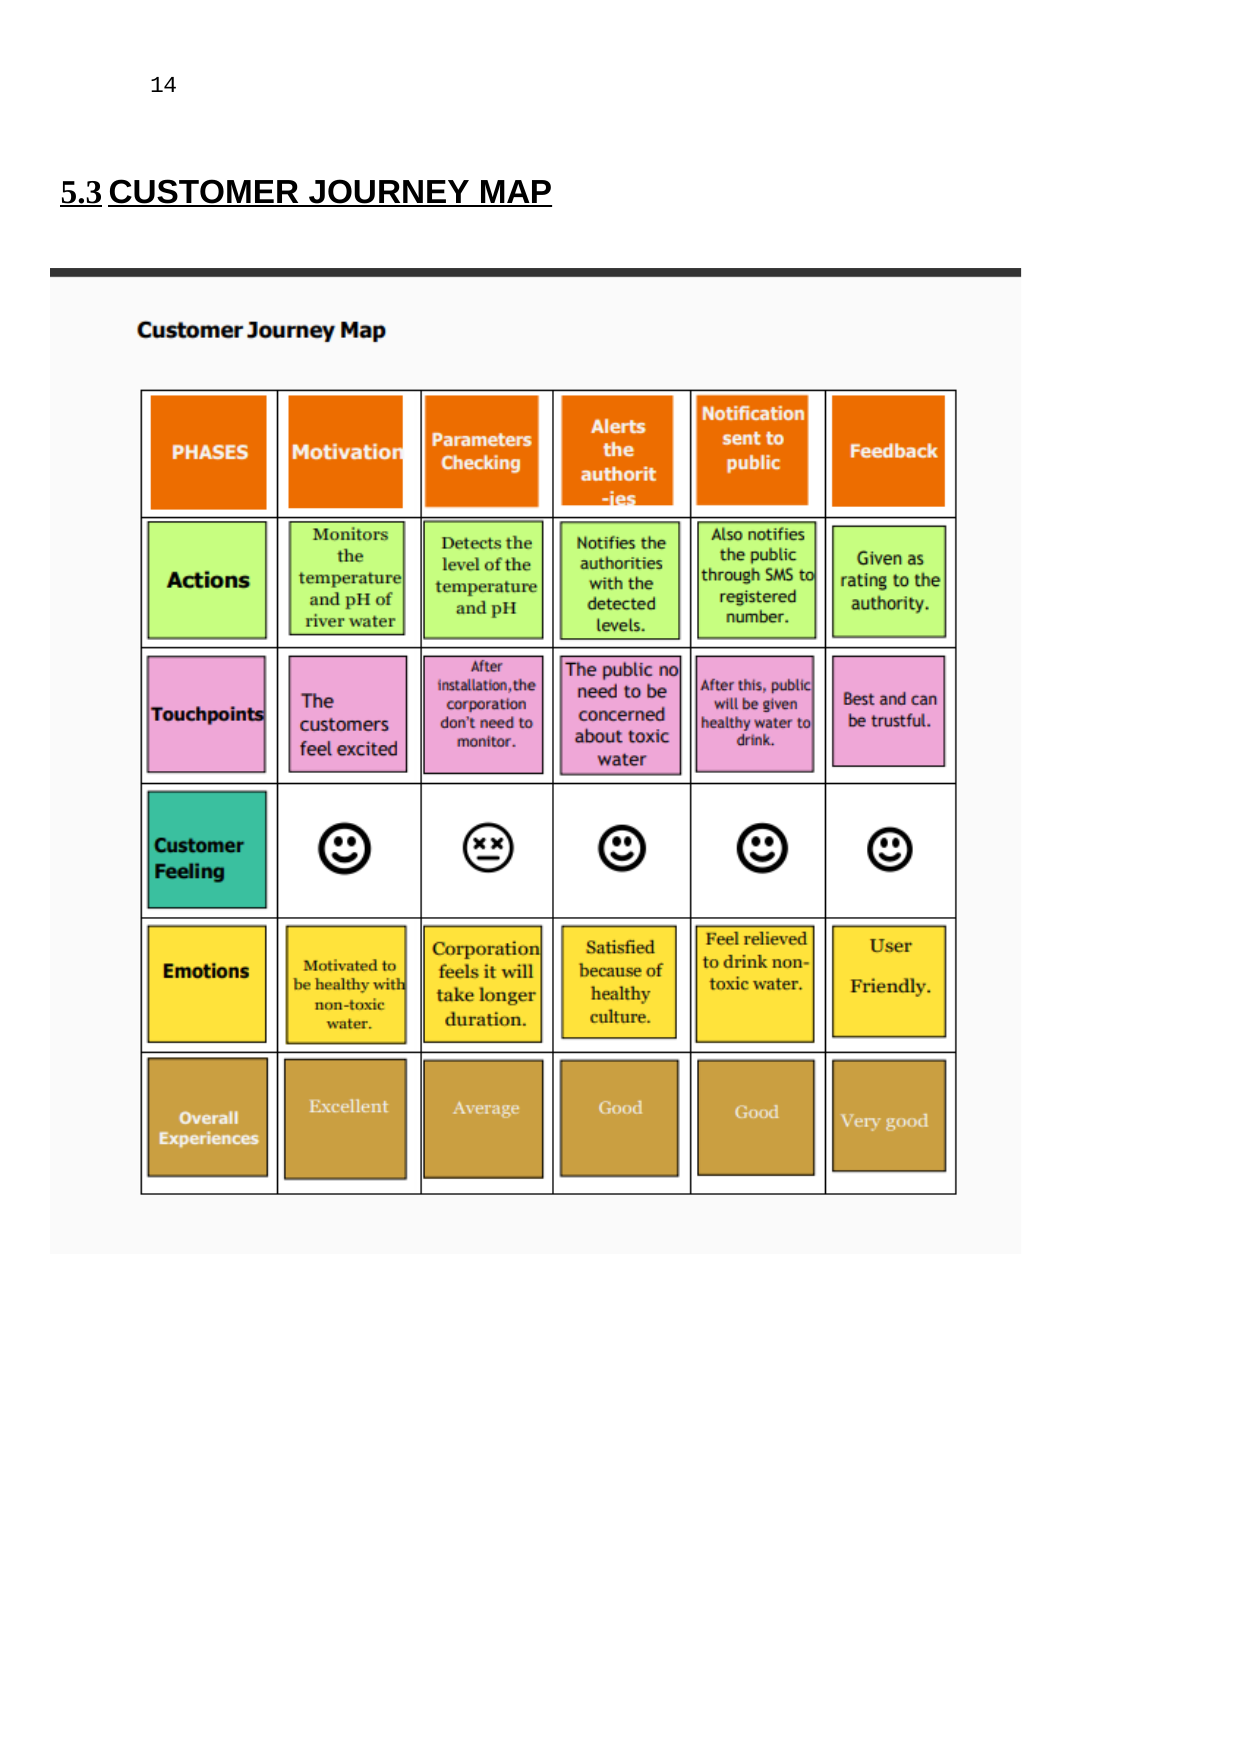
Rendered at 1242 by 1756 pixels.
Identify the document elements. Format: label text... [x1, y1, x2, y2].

list CUSTOMER JOURNEY MAP [60, 172, 1242, 210]
picture [50, 268, 1022, 1254]
